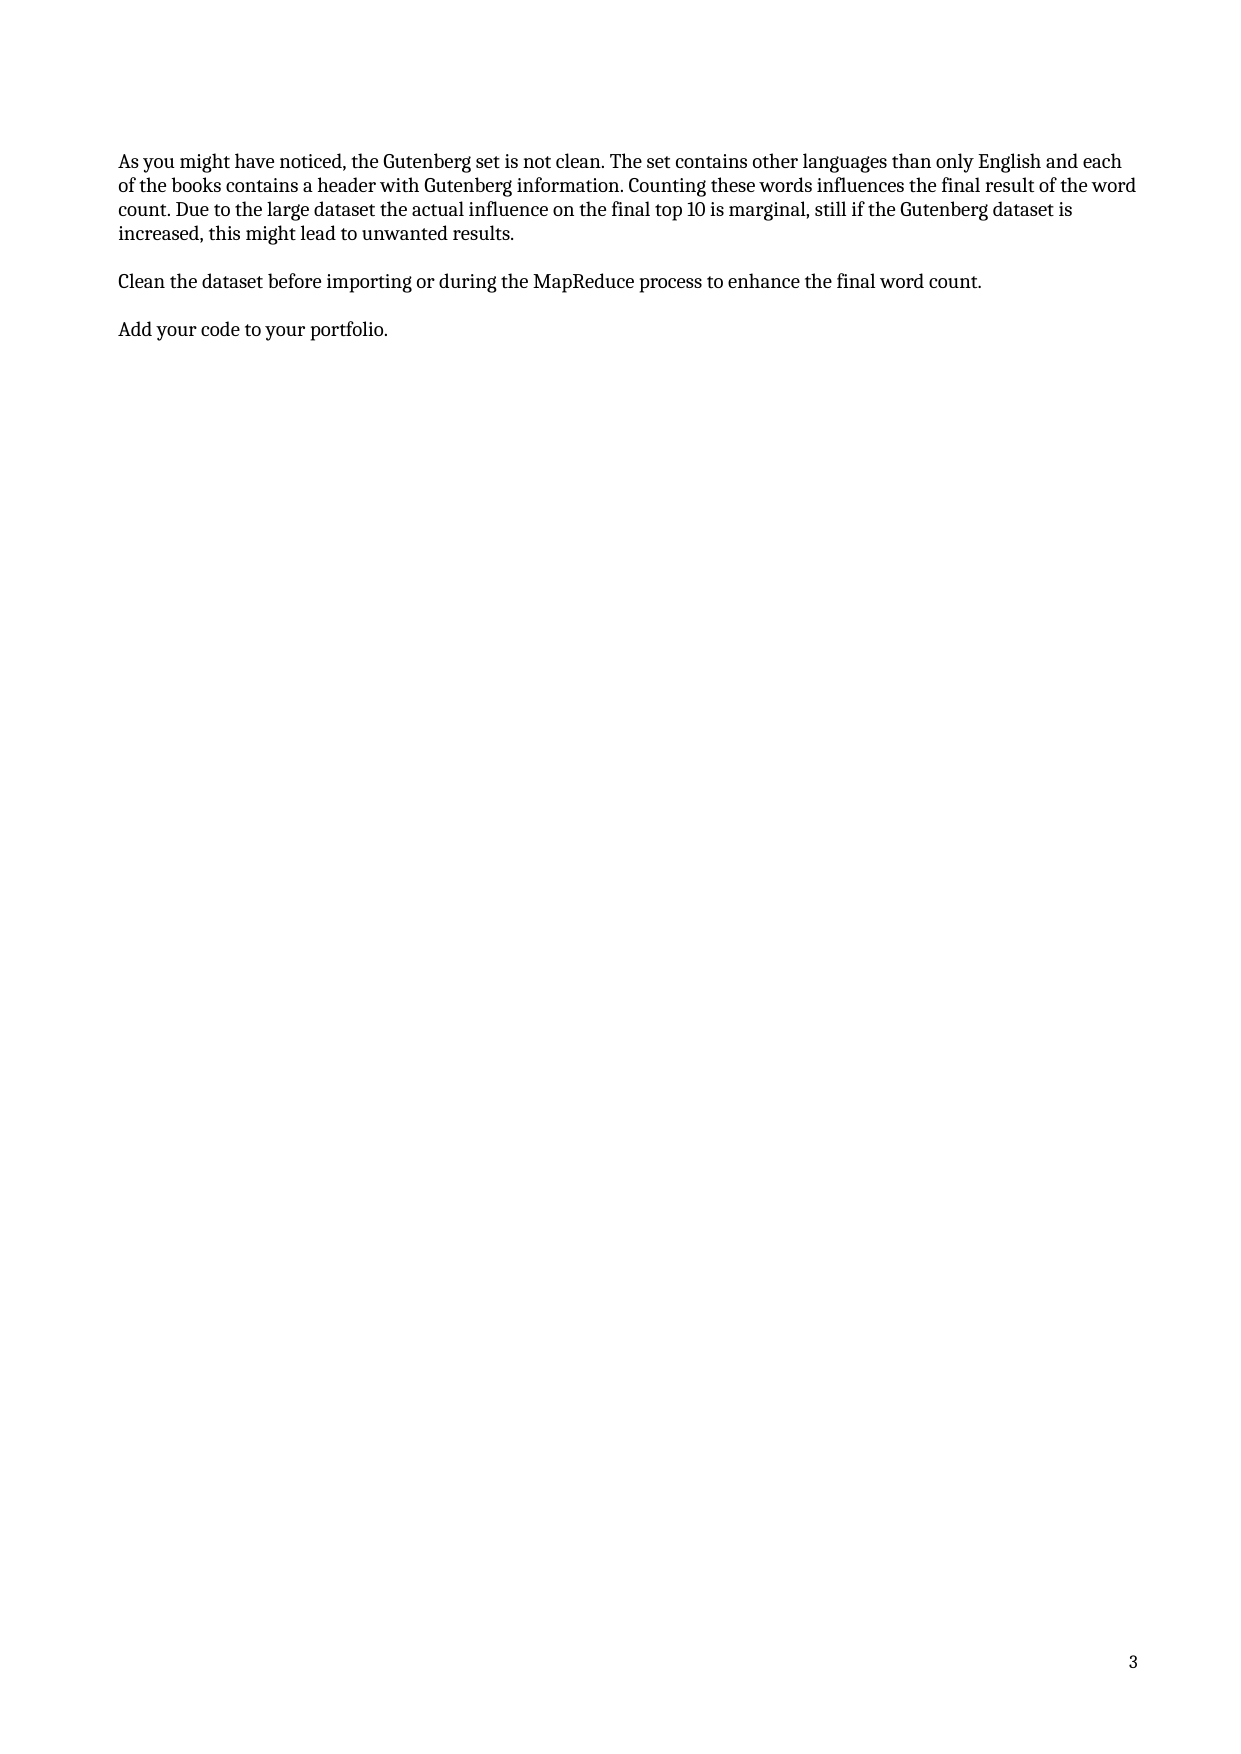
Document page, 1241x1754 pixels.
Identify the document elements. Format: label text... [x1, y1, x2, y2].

text Add your code to your portfolio. [118, 318, 1138, 342]
text As you might have noticed, the Gutenberg set is not clean. The set contains other languages than only English and each of the books contains a header with Gutenberg information. Counting these words influences the final result of the word count. Due to the large dataset the actual influence on the final top 10 is marginal, still if the Gutenberg dataset is increased, this might lead to unwanted results. [118, 150, 1138, 246]
text Clean the dataset before importing or during the MapReduce process to enhance the final word count. [118, 270, 1138, 294]
